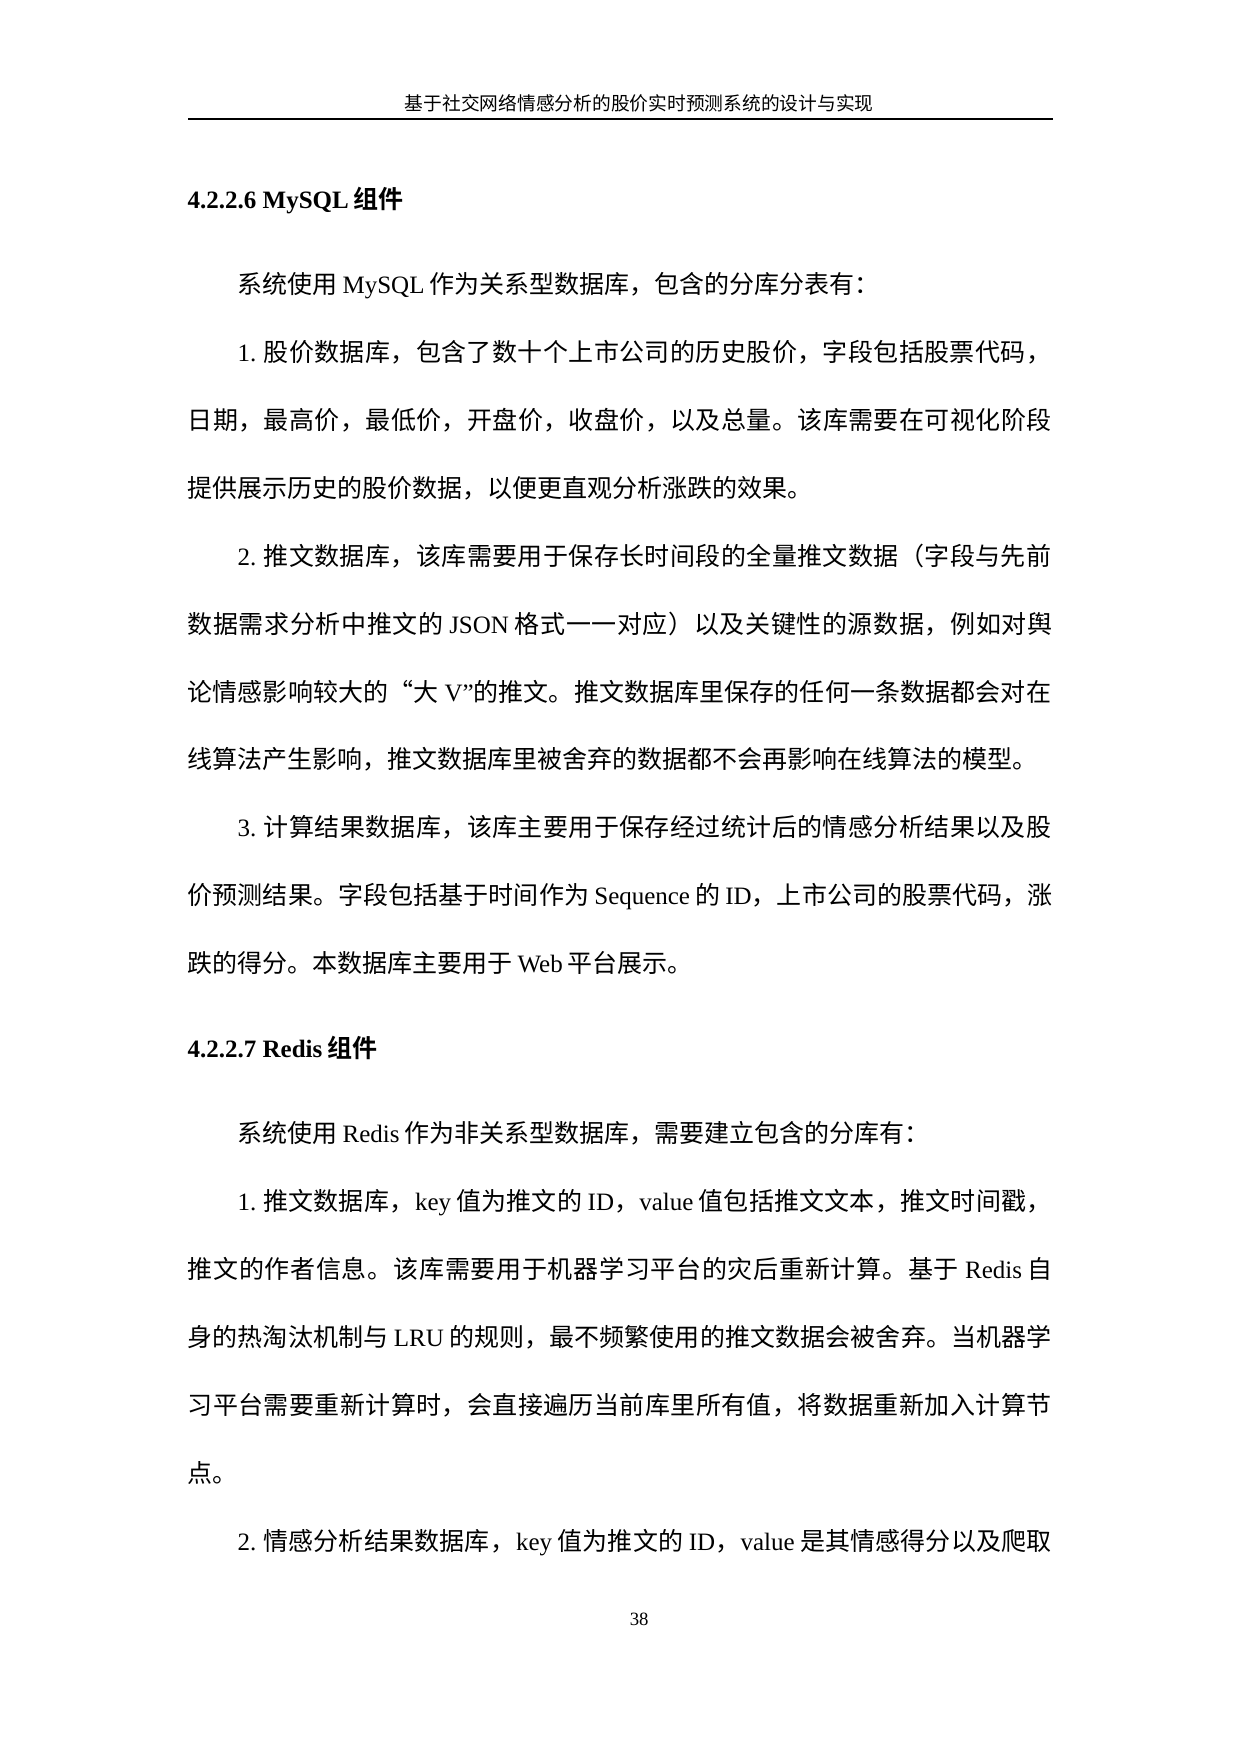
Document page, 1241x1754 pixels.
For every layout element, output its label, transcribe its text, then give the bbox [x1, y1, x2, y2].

text 1. 推文数据库，key值为推文的ID，value值包括推文文本，推文时间戳，推文的作者信息。该库需要用于机器学习平台的灾后重新计算。基于Redis自身的热淘汰机制与LRU的规则，最不频繁使用的推文数据会被舍弃。当机器学习平台需要重新计算时，会直接遍历当前库里所有值，将数据重新加入计算节点。 [187, 1166, 1053, 1505]
text 3. 计算结果数据库，该库主要用于保存经过统计后的情感分析结果以及股价预测结果。字段包括基于时间作为Sequence的ID，上市公司的股票代码，涨跌的得分。本数据库主要用于Web平台展示。 [187, 792, 1053, 996]
text 2. 推文数据库，该库需要用于保存长时间段的全量推文数据（字段与先前数据需求分析中推文的JSON格式一一对应）以及关键性的源数据，例如对舆论情感影响较大的“大V”的推文。推文数据库里保存的任何一条数据都会对在线算法产生影响，推文数据库里被舍弃的数据都不会再影响在线算法的模型。 [187, 520, 1053, 792]
subtitle 4.2.2.7 Redis组件 [187, 1013, 1053, 1081]
text 1. 股价数据库，包含了数十个上市公司的历史股价，字段包括股票代码，日期，最高价，最低价，开盘价，收盘价，以及总量。该库需要在可视化阶段提供展示历史的股价数据，以便更直观分析涨跌的效果。 [187, 317, 1053, 520]
subtitle 4.2.2.6 MySQL组件 [187, 164, 1053, 232]
text 系统使用Redis作为非关系型数据库，需要建立包含的分库有： [187, 1098, 1053, 1166]
text 系统使用MySQL作为关系型数据库，包含的分库分表有： [187, 249, 1053, 317]
